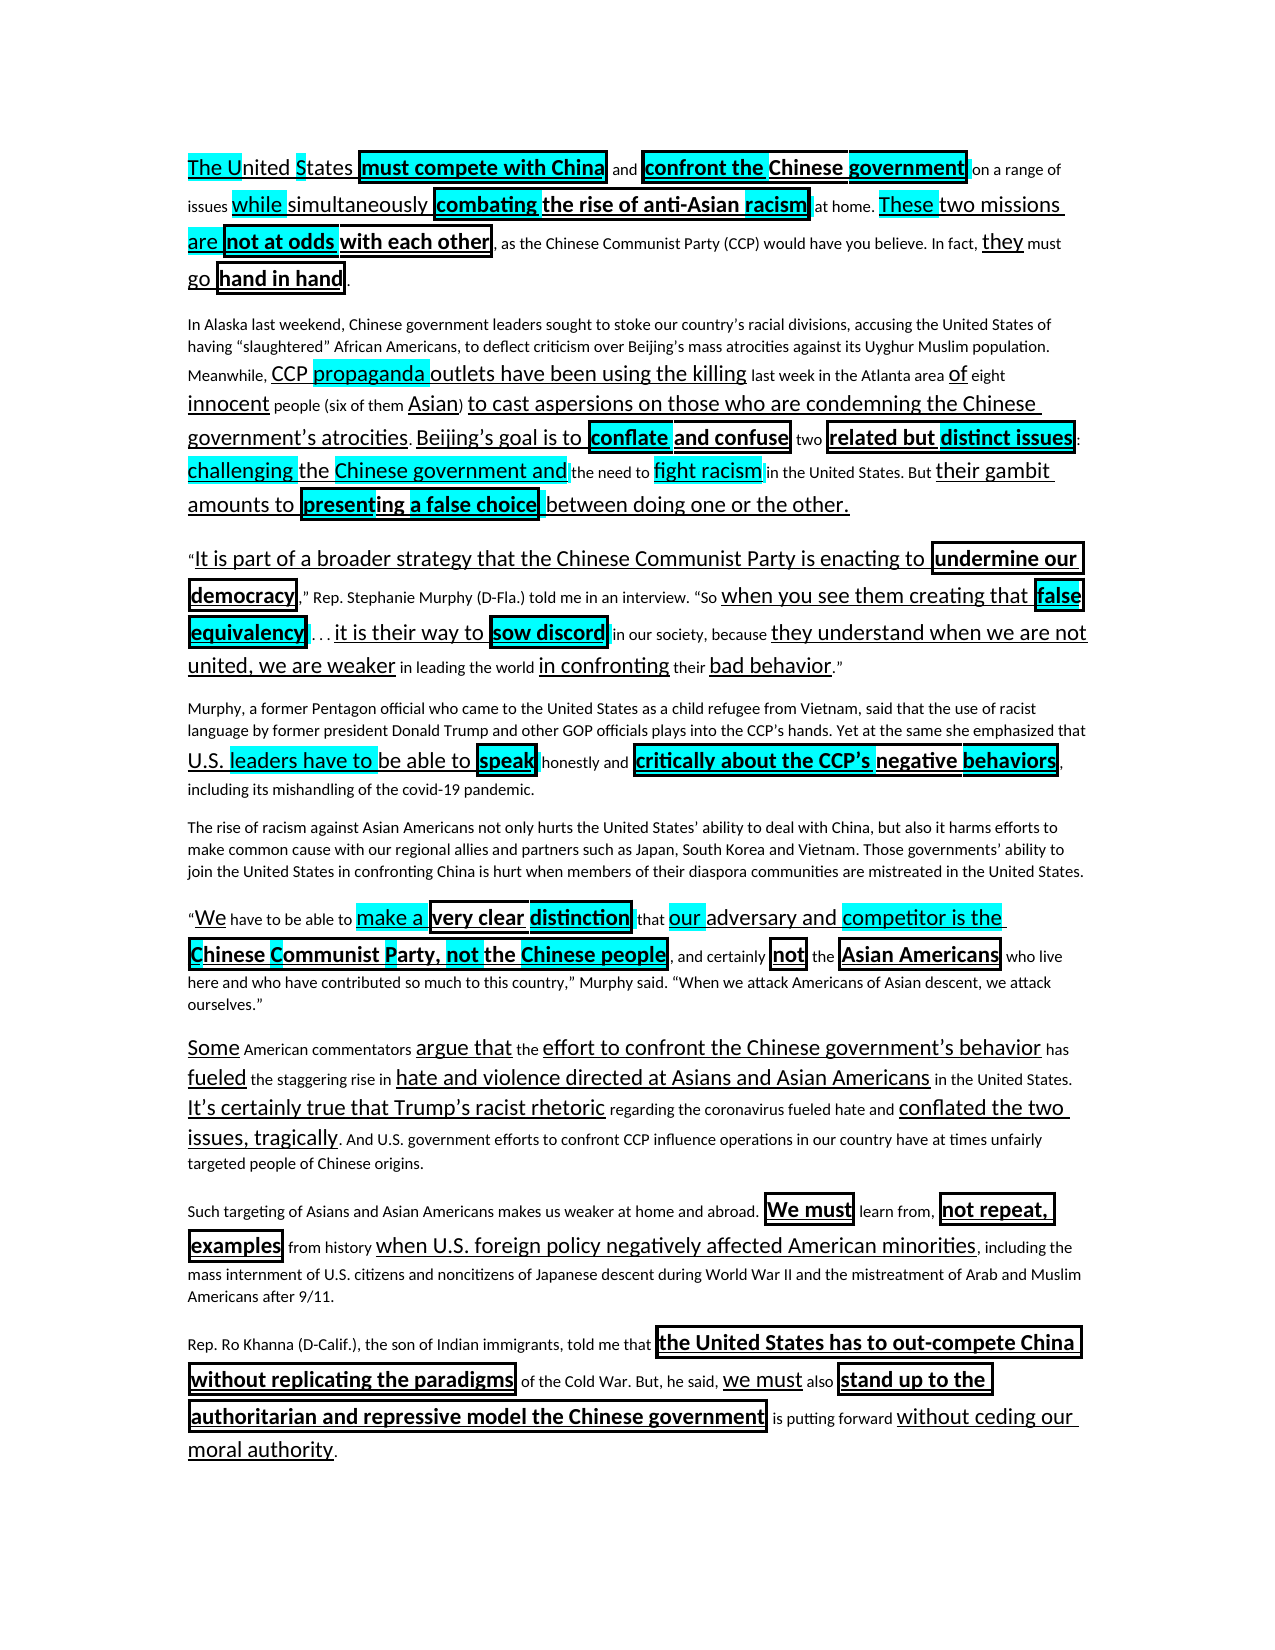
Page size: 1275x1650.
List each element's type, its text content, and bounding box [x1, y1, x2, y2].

text Murphy, a former Pentagon official who came to the United States as a child refugee from Vietnam, said that the use of racist language by former president Donald Trump and other GOP officials plays into the CCP’s hands. Yet at the same she emphasized that U.S. leaders have to be able to speak honestly and critically about the CCP’s negative behaviors, including its mishandling of the covid-19 pandemic. [187, 698, 1087, 799]
text In Alaska last weekend, Chinese government leaders sought to stoke our country’s racial divisions, accusing the United States of having “slaughtered” African Americans, to deflect criticism over Beijing’s mass atrocities against its Uyghur Muslim population. Meanwhile, CCP propaganda outlets have been using the killing last week in the Atlanta area of eight innocent people (six of them Asian) to cast aspersions on those who are condemning the Chinese government’s atrocities. Beijing’s goal is to conflate and confuse two related but distinct issues: challenging the Chinese government and the need to fight racism in the United States. But their gambit amounts to presenting a false choice between doing one or the other. [187, 314, 1087, 521]
text Such targeting of Asians and Asian Americans makes us weaker at home and abroad. We must learn from, not repeat, examples from history when U.S. foreign policy negatively affected American minorities, including the mass internment of U.S. citizens and noncitizens of Japanese descent during World War II and the mistreatment of Arab and Muslim Americans after 9/11. [187, 1192, 1087, 1307]
text “It is part of a broader strategy that the Chinese Communist Party is enacting to undermine our democracy,” Rep. Stephanie Murphy (D-Fla.) told me in an interview. “So when you see them creating that false equivalency . . . it is their way to sow discord in our society, because they understand when we are not united, we are weaker in leading the world in confronting their bad behavior.” [187, 541, 1087, 679]
text “We have to be able to make a very clear distinction that our adversary and competitor is the Chinese Communist Party, not the Chinese people, and certainly not the Asian Americans who live here and who have contributed so much to this country,” Murphy said. “When we attack Americans of Asian descent, we attack ourselves.” [187, 899, 1087, 1014]
text Rep. Ro Khanna (D-Calif.), the son of Indian immigrants, told me that the United States has to out-compete China without replicating the paradigms of the Cold War. But, he said, we must also stand up to the authoritarian and repressive model the Chinese government is putting forward without ceding our moral authority. [187, 1325, 1087, 1463]
text The rise of racism against Asian Americans not only hurts the United States’ ability to deal with China, but also it harms efforts to make common cause with our regional allies and partners such as Japan, South Korea and Vietnam. Those governments’ ability to join the United States in confronting China is hurt when members of their diaspora communities are mistreated in the United States. [187, 817, 1087, 881]
text The United States must compete with China and confront the Chinese government on a range of issues while simultaneously combating the rise of anti-Asian racism at home. These two missions are not at odds with each other, as the Chinese Communist Party (CCP) would have you believe. In fact, they must go hand in hand. [187, 150, 1087, 295]
text Some American commentators argue that the effort to confront the Chinese government’s behavior has fueled the staggering rise in hate and violence directed at Asians and Asian Americans in the United States. It’s certainly true that Trump’s racist rhetoric regarding the coronavirus fueled hate and conflated the two issues, tragically. And U.S. government efforts to confront CCP influence operations in our country have at times unfairly targeted people of Chinese origins. [187, 1033, 1087, 1173]
